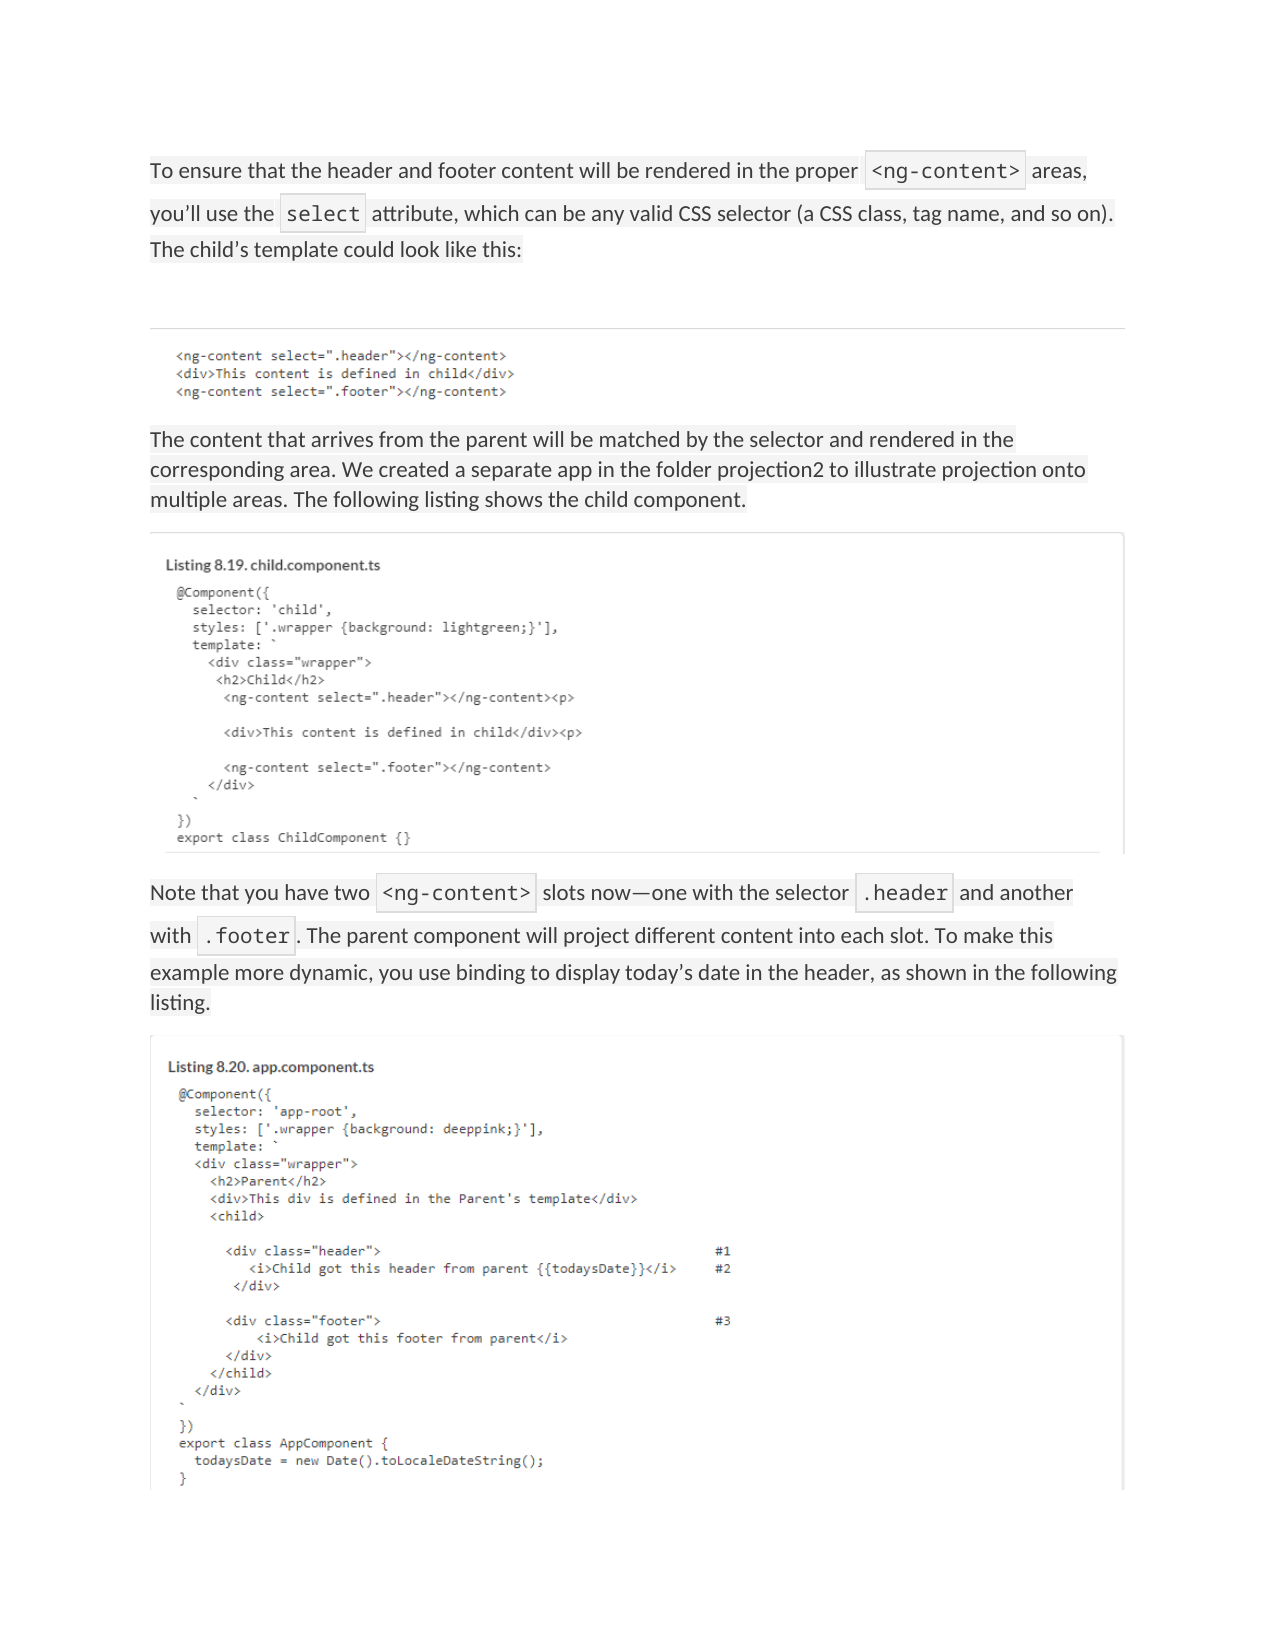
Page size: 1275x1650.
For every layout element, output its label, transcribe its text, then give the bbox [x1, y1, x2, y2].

text Note that you have two <ng-content> slots now—one with the selector .header and another with .footer. The parent component will project different content into each slot. To make this example more dynamic, you use binding to display today’s date in the header, as shown in the following listing. [150, 873, 1125, 1016]
text To ensure that the header and footer content will be rendered in the proper <ng-content> areas, you’ll use the select attribute, which can be any valid CSS selector (a CSS class, tag name, and so on). The child’s template could look like this: [150, 150, 1125, 263]
picture [150, 328, 1125, 406]
picture [150, 532, 1125, 854]
picture [150, 1035, 1125, 1490]
text The content that arrives from the parent will be matched by the selector and rendered in the corresponding area. We created a separate app in the folder projection2 to illustrate projection onto multiple areas. The following listing shows the child component. [150, 425, 1125, 513]
